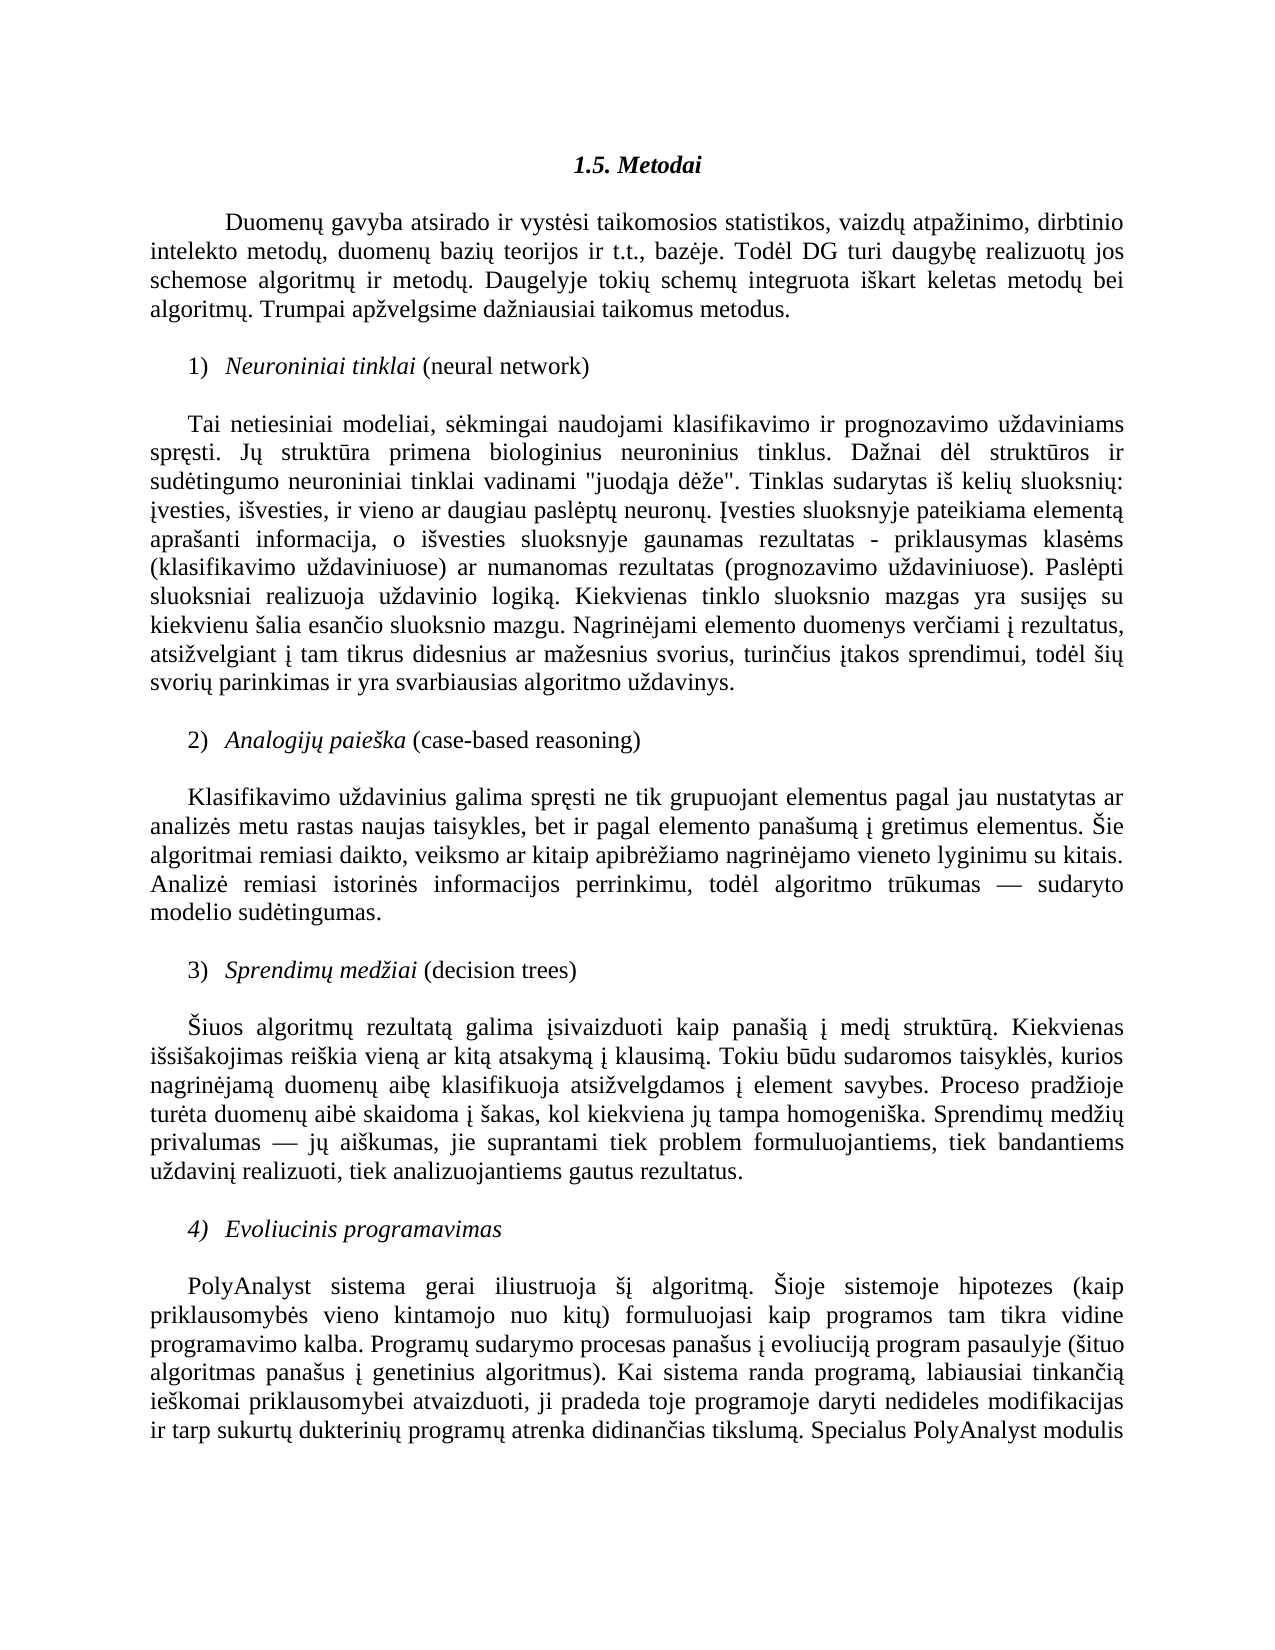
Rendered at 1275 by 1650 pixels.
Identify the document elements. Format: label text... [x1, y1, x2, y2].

list Evoliucinis programavimas [187, 1214, 1125, 1242]
text Šiuos algoritmų rezultatą galima įsivaizduoti kaip panašią į medį struktūrą. Kiekvienas išsišakojimas reiškia vieną ar kitą atsakymą į klausimą. Tokiu būdu sudaromos taisyklės, kurios nagrinėjamą duomenų aibę klasifikuoja atsižvelgdamos į element savybes. Proceso pradžioje turėta duomenų aibė skaidoma į šakas, kol kiekviena jų tampa homogeniška. Sprendimų medžių privalumas — jų aiškumas, jie suprantami tiek problem formuluojantiems, tiek bandantiems uždavinį realizuoti, tiek analizuojantiems gautus rezultatus. [150, 1012, 1125, 1185]
text 1.5. Metodai [150, 150, 1125, 179]
text Tai netiesiniai modeliai, sėkmingai naudojami klasifikavimo ir prognozavimo uždaviniams spręsti. Jų struktūra primena biologinius neuroninius tinklus. Dažnai dėl struktūros ir sudėtingumo neuroniniai tinklai vadinami "juodąja dėže". Tinklas sudarytas iš kelių sluoksnių: įvesties, išvesties, ir vieno ar daugiau paslėptų neuronų. Įvesties sluoksnyje pateikiama elementą aprašanti informacija, o išvesties sluoksnyje gaunamas rezultatas - priklausymas klasėms (klasifikavimo uždaviniuose) ar numanomas rezultatas (prognozavimo uždaviniuose). Paslėpti sluoksniai realizuoja uždavinio logiką. Kiekvienas tinklo sluoksnio mazgas yra susijęs su kiekvienu šalia esančio sluoksnio mazgu. Nagrinėjami elemento duomenys verčiami į rezultatus, atsižvelgiant į tam tikrus didesnius ar mažesnius svorius, turinčius įtakos sprendimui, todėl šių svorių parinkimas ir yra svarbiausias algoritmo uždavinys. [150, 409, 1125, 696]
text Duomenų gavyba atsirado ir vystėsi taikomosios statistikos, vaizdų atpažinimo, dirbtinio intelekto metodų, duomenų bazių teorijos ir t.t., bazėje. Todėl DG turi daugybę realizuotų jos schemose algoritmų ir metodų. Daugelyje tokių schemų integruota iškart keletas metodų bei algoritmų. Trumpai apžvelgsime dažniausiai taikomus metodus. [150, 207, 1125, 322]
list Neuroniniai tinklai (neural network) [187, 351, 1125, 380]
list Sprendimų medžiai (decision trees) [187, 955, 1125, 984]
list Analogijų paieška (case-based reasoning) [187, 725, 1125, 754]
text Klasifikavimo uždavinius galima spręsti ne tik grupuojant elementus pagal jau nustatytas ar analizės metu rastas naujas taisykles, bet ir pagal elemento panašumą į gretimus elementus. Šie algoritmai remiasi daikto, veiksmo ar kitaip apibrėžiamo nagrinėjamo vieneto lyginimu su kitais. Analizė remiasi istorinės informacijos perrinkimu, todėl algoritmo trūkumas — sudaryto modelio sudėtingumas. [150, 782, 1125, 926]
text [150, 1271, 1125, 1444]
